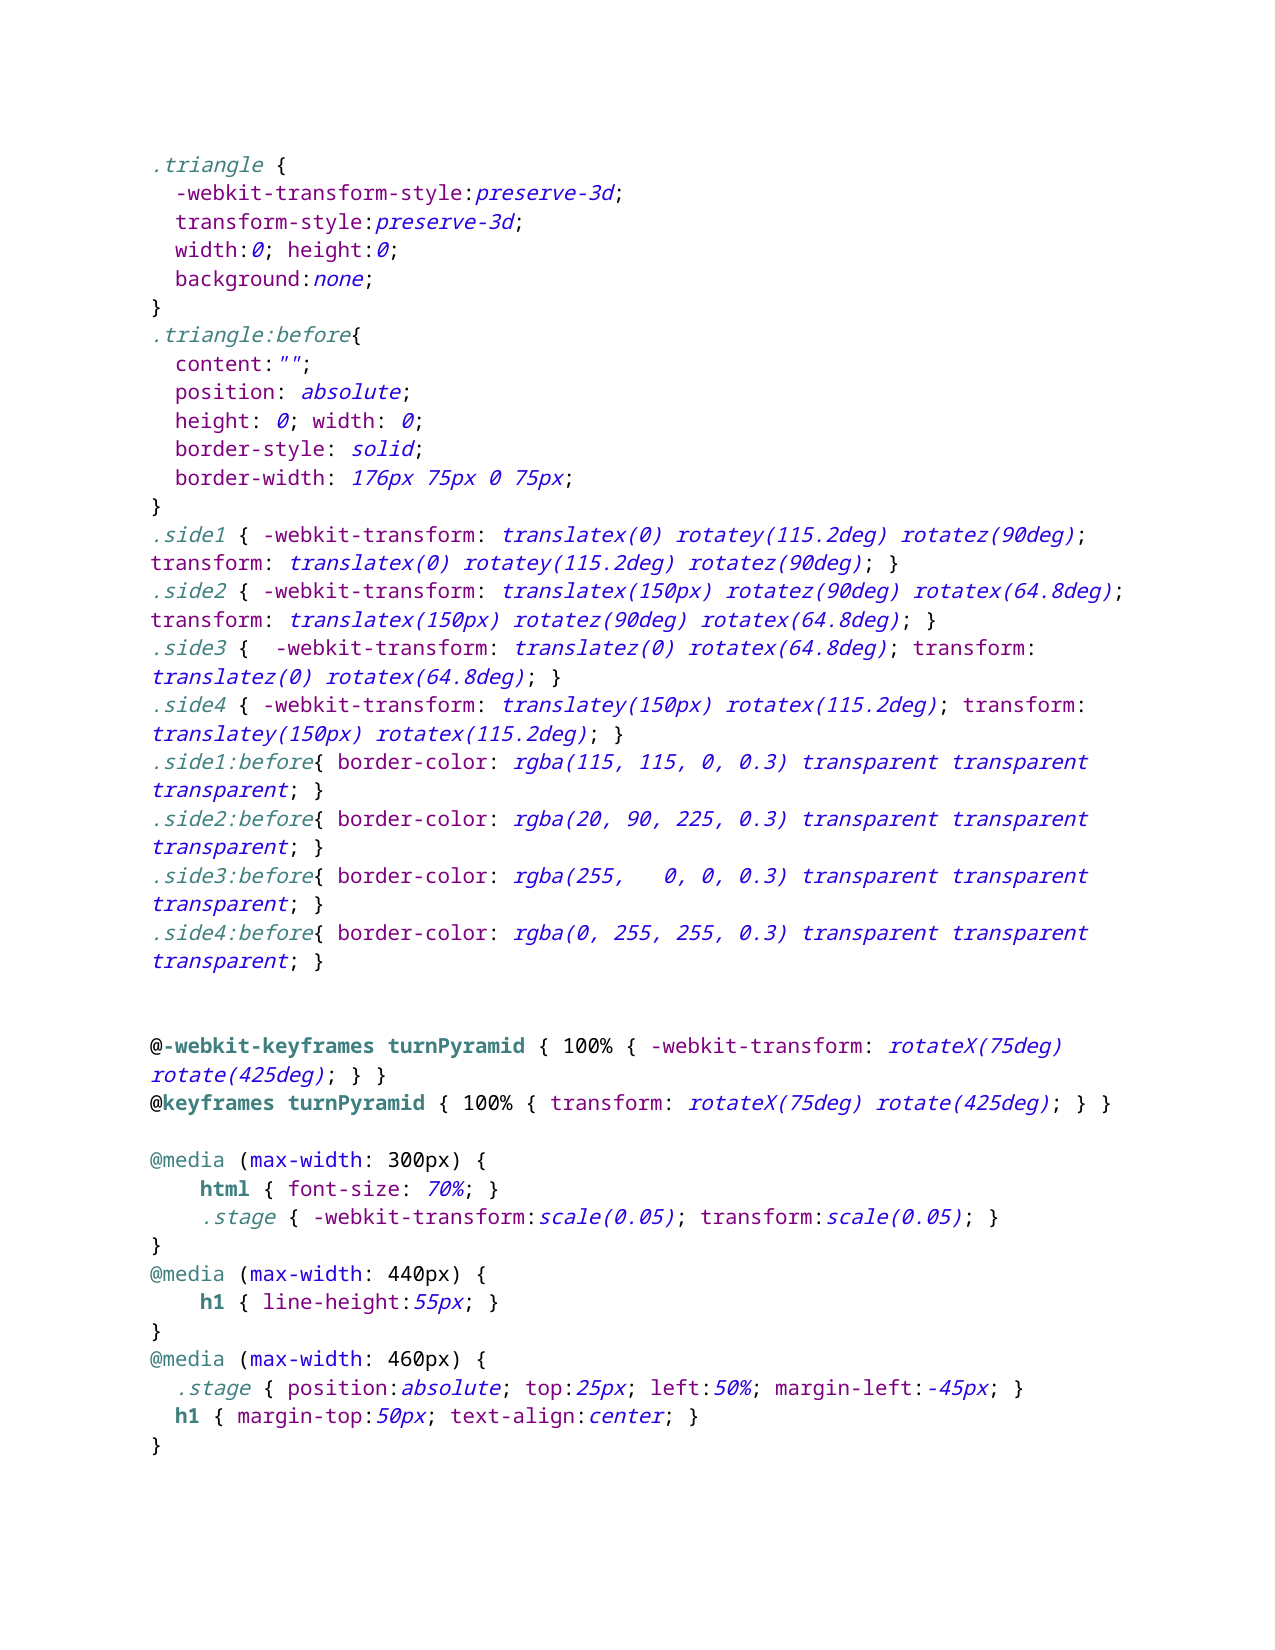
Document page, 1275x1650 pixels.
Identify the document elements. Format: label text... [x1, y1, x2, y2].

text .stage { -webkit-transform:scale(0.05); transform:scale(0.05); } [150, 1202, 1125, 1231]
text .side3:before{ border-color: rgba(255, 0, 0, 0.3) transparent transparent transparent; } [150, 861, 1125, 918]
text @media (max-width: 440px) { [150, 1259, 1125, 1287]
text .side3 { -webkit-transform: translatez(0) rotatex(64.8deg); transform: translatez(0) rotatex(64.8deg); } [150, 633, 1125, 690]
text @keyframes turnPyramid { 100% { transform: rotateX(75deg) rotate(425deg); } } [150, 1088, 1125, 1117]
text } [150, 1430, 1125, 1458]
text position: absolute; [150, 377, 1125, 406]
text -webkit-transform-style:preserve-3d; [150, 178, 1125, 207]
text .side4:before{ border-color: rgba(0, 255, 255, 0.3) transparent transparent transparent; } [150, 918, 1125, 975]
text .side2 { -webkit-transform: translatex(150px) rotatez(90deg) rotatex(64.8deg); transform: translatex(150px) rotatez(90deg) rotatex(64.8deg); } [150, 577, 1125, 633]
text transform-style:preserve-3d; [150, 207, 1125, 235]
text .side1:before{ border-color: rgba(115, 115, 0, 0.3) transparent transparent transparent; } [150, 747, 1125, 804]
text background:none; [150, 264, 1125, 292]
text height: 0; width: 0; [150, 406, 1125, 434]
text .triangle { [150, 150, 1125, 178]
text .side1 { -webkit-transform: translatex(0) rotatey(115.2deg) rotatez(90deg); transform: translatex(0) rotatey(115.2deg) rotatez(90deg); } [150, 520, 1125, 577]
text } [150, 491, 1125, 520]
text html { font-size: 70%; } [150, 1174, 1125, 1202]
text .triangle:before{ [150, 321, 1125, 349]
text } [150, 1316, 1125, 1344]
text h1 { line-height:55px; } [150, 1287, 1125, 1316]
text @media (max-width: 460px) { [150, 1344, 1125, 1373]
text border-width: 176px 75px 0 75px; [150, 463, 1125, 491]
text content:""; [150, 349, 1125, 377]
text } [150, 292, 1125, 321]
text } [150, 1231, 1125, 1259]
text .side2:before{ border-color: rgba(20, 90, 225, 0.3) transparent transparent transparent; } [150, 804, 1125, 861]
text @-webkit-keyframes turnPyramid { 100% { -webkit-transform: rotateX(75deg) rotate(425deg); } } [150, 1032, 1125, 1088]
text @media (max-width: 300px) { [150, 1145, 1125, 1174]
text border-style: solid; [150, 434, 1125, 463]
text .stage { position:absolute; top:25px; left:50%; margin-left:-45px; } [150, 1373, 1125, 1401]
text width:0; height:0; [150, 235, 1125, 264]
text .side4 { -webkit-transform: translatey(150px) rotatex(115.2deg); transform: translatey(150px) rotatex(115.2deg); } [150, 690, 1125, 747]
text h1 { margin-top:50px; text-align:center; } [150, 1401, 1125, 1430]
